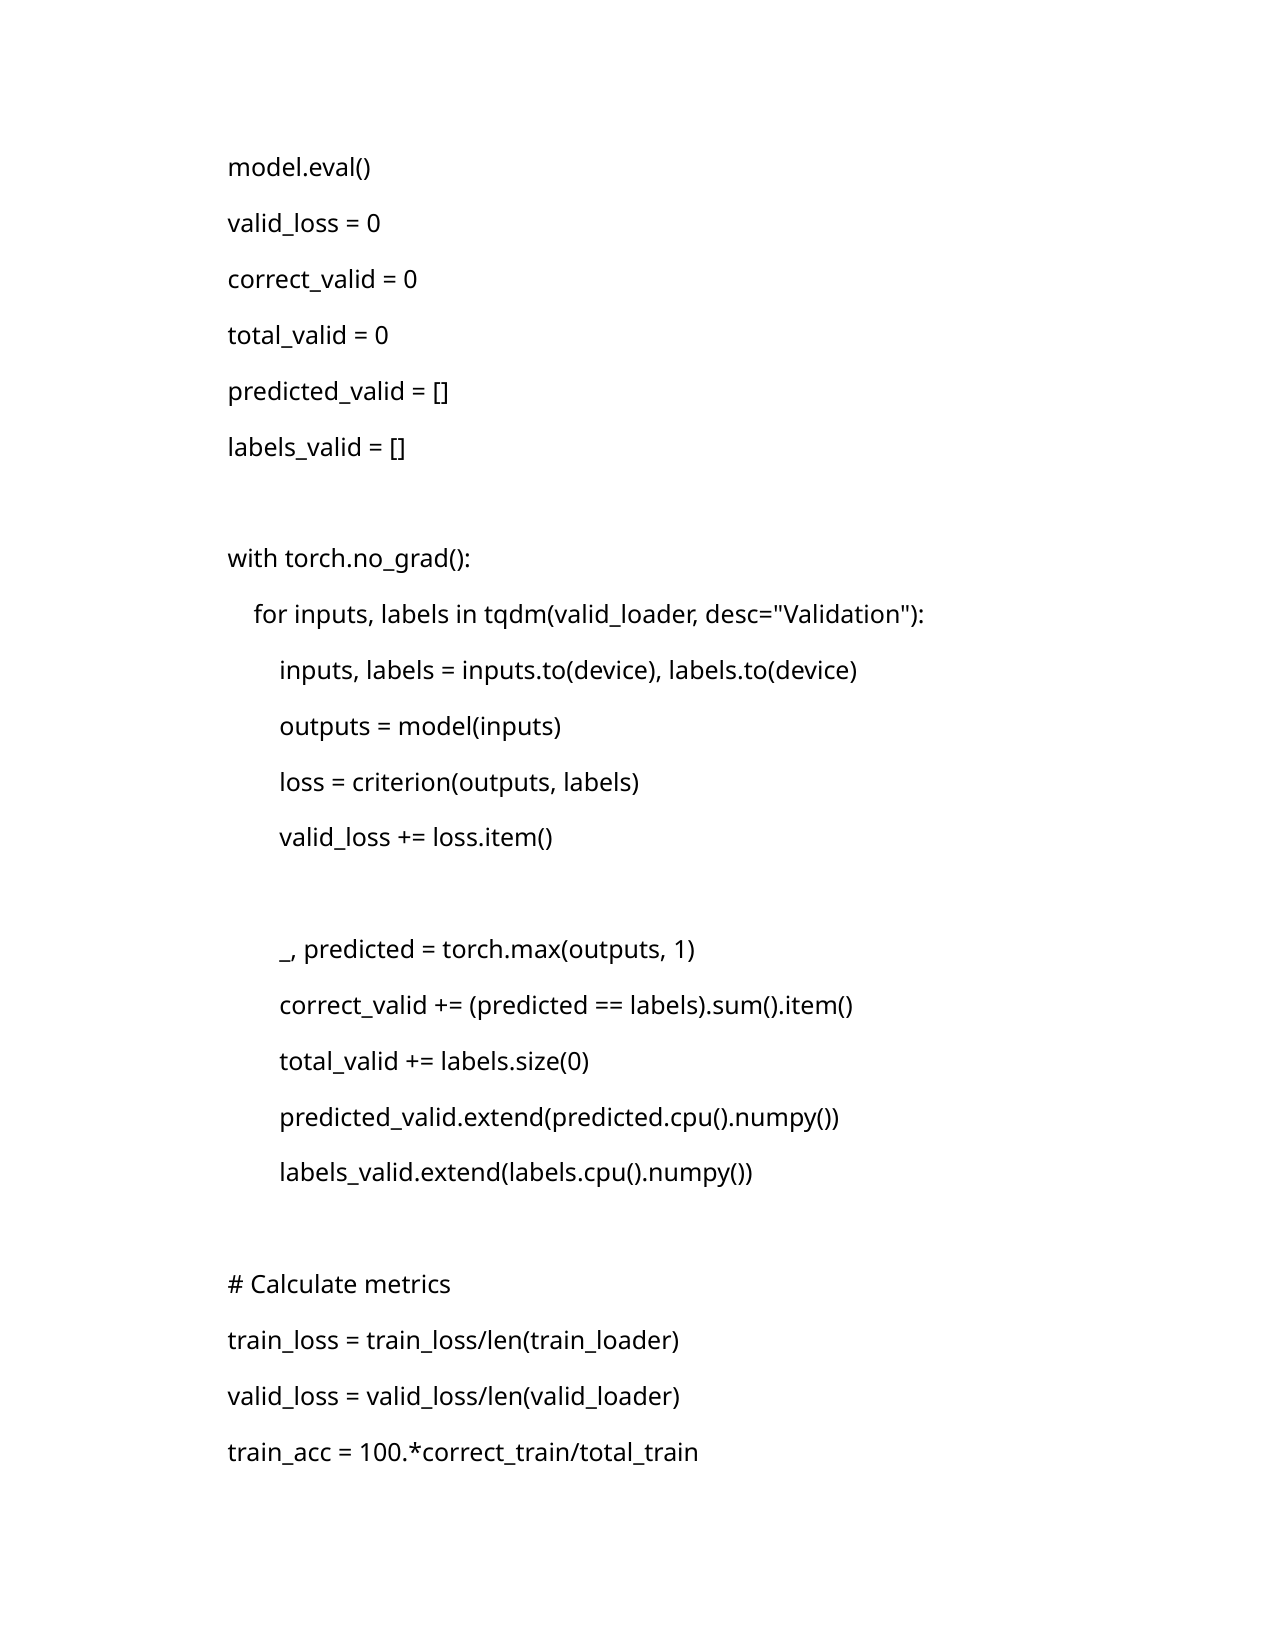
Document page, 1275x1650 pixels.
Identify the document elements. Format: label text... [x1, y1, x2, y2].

text correct_valid += (predicted == labels).sum().item() [150, 987, 1125, 1022]
text valid_loss = valid_loss/len(valid_loader) [150, 1378, 1125, 1412]
text total_valid = 0 [150, 317, 1125, 352]
text outputs = model(inputs) [150, 708, 1125, 742]
text model.eval() [150, 150, 1125, 184]
text labels_valid = [] [150, 429, 1125, 463]
text inputs, labels = inputs.to(device), labels.to(device) [150, 652, 1125, 687]
text valid_loss += loss.item() [150, 820, 1125, 854]
text valid_loss = 0 [150, 206, 1125, 240]
text loss = criterion(outputs, labels) [150, 764, 1125, 798]
text train_loss = train_loss/len(train_loader) [150, 1322, 1125, 1357]
text # Calculate metrics [150, 1267, 1125, 1301]
text _, predicted = torch.max(outputs, 1) [150, 932, 1125, 966]
text train_acc = 100.*correct_train/total_train [150, 1434, 1125, 1468]
text predicted_valid.extend(predicted.cpu().numpy()) [150, 1099, 1125, 1133]
text labels_valid.extend(labels.cpu().numpy()) [150, 1155, 1125, 1189]
text total_valid += labels.size(0) [150, 1043, 1125, 1077]
text correct_valid = 0 [150, 262, 1125, 296]
text with torch.no_grad(): [150, 541, 1125, 575]
text predicted_valid = [] [150, 373, 1125, 407]
text for inputs, labels in tqdm(valid_loader, desc="Validation"): [150, 597, 1125, 631]
